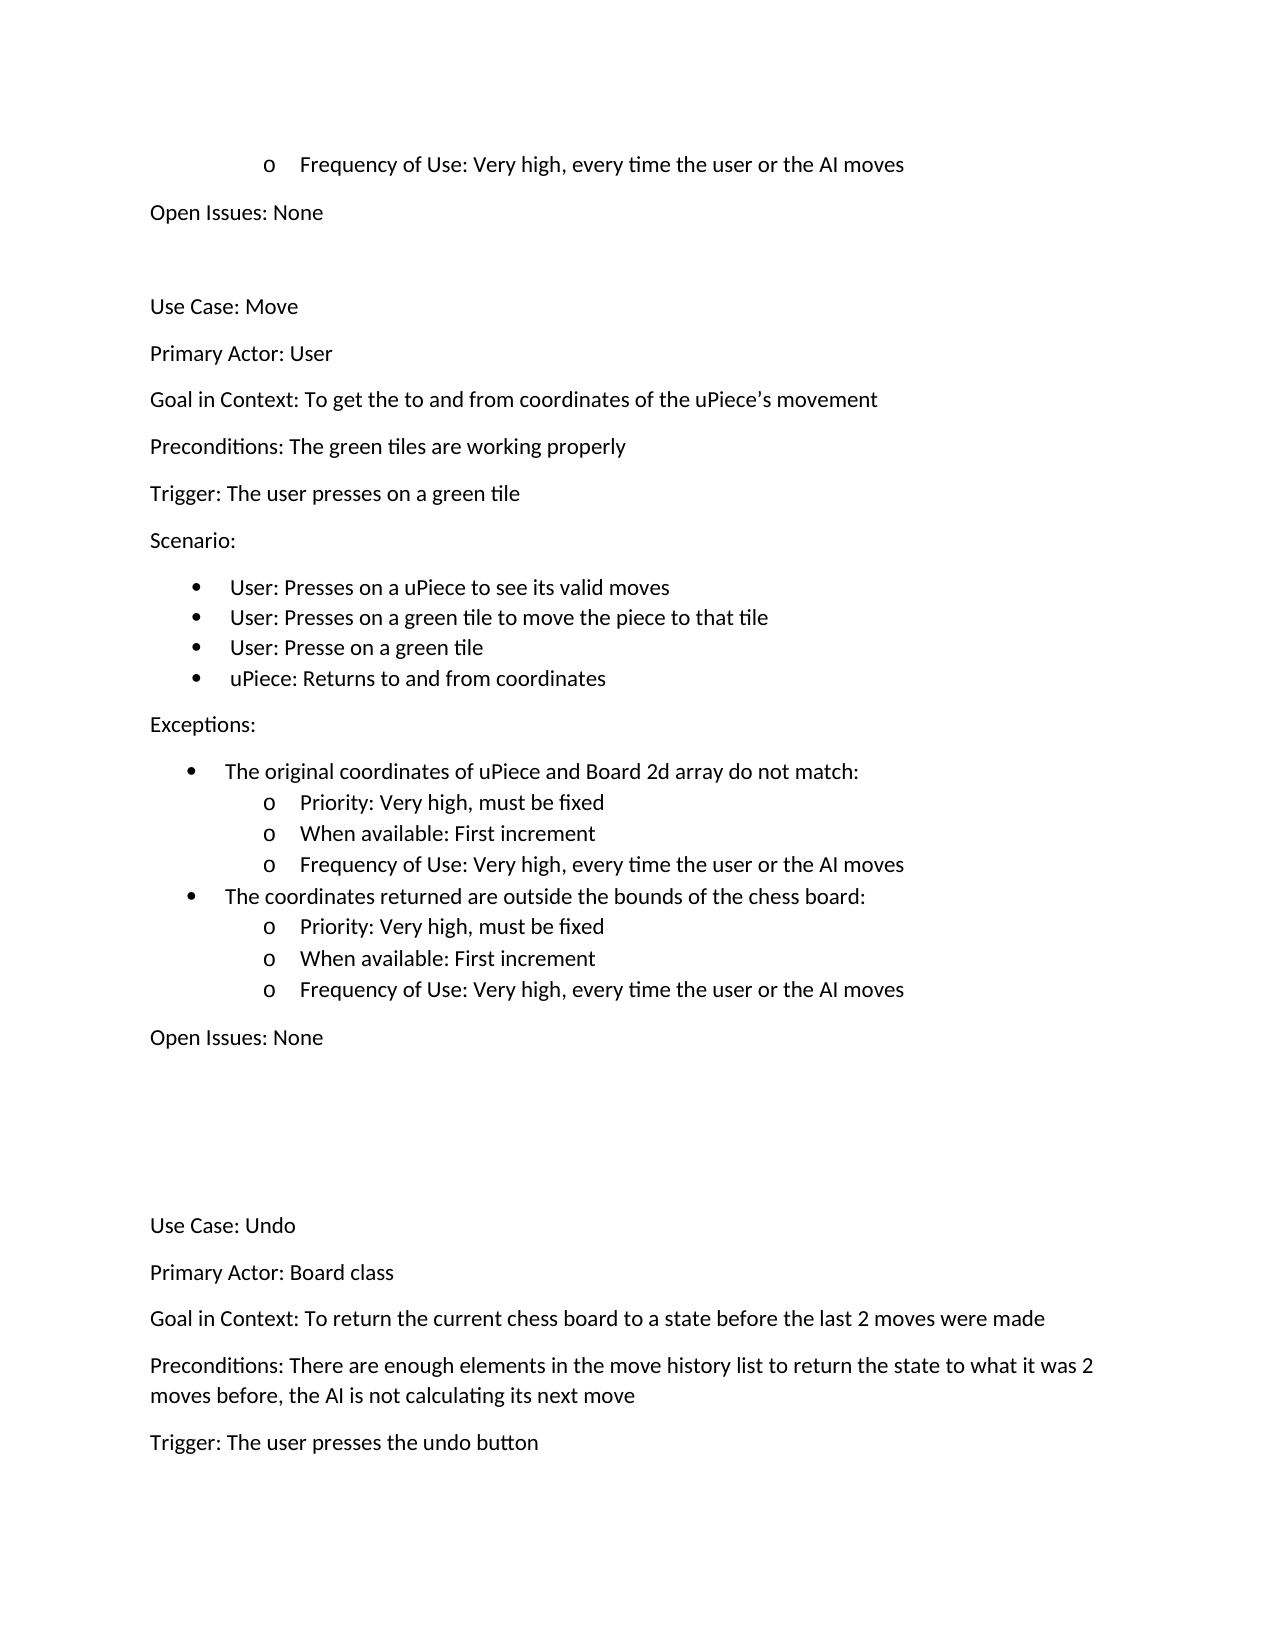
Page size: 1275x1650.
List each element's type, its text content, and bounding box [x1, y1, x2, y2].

text Open Issues: None [150, 1023, 1125, 1051]
text Exceptions: [150, 711, 1125, 739]
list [262, 150, 1125, 179]
text Preconditions: There are enough elements in the move history list to return the state to what it was 2 moves before, the AI is not calculating its next move [150, 1351, 1125, 1410]
text Primary Actor: Board class [150, 1258, 1125, 1286]
text Goal in Context: To get the to and from coordinates of the uPiece’s movement [150, 386, 1125, 414]
text Open Issues: None [150, 198, 1125, 226]
text Trigger: The user presses on a green tile [150, 479, 1125, 507]
text Primary Actor: User [150, 339, 1125, 367]
list uPiece: Returns to and from coordinates [192, 664, 1125, 692]
text Preconditions: The green tiles are working properly [150, 432, 1125, 461]
list When available: First increment [262, 819, 1125, 848]
list The coordinates returned are outside the bounds of the chess board: [187, 882, 1125, 910]
list User: Presse on a green tile [192, 633, 1125, 662]
list User: Presses on a green tile to move the piece to that tile [192, 603, 1125, 631]
text Goal in Context: To return the current chess board to a state before the last 2 moves were made [150, 1304, 1125, 1333]
list The original coordinates of uPiece and Board 2d array do not match: [187, 757, 1125, 786]
text Use Case: Move [150, 292, 1125, 320]
text Use Case: Undo [150, 1211, 1125, 1239]
list When available: First increment [262, 944, 1125, 973]
text Trigger: The user presses the undo button [150, 1428, 1125, 1457]
list Priority: Very high, must be fixed [262, 912, 1125, 941]
list Frequency of Use: Very high, every time the user or the AI moves [262, 851, 1125, 880]
text Scenario: [150, 526, 1125, 554]
list User: Presses on a uPiece to see its valid moves [192, 573, 1125, 601]
list Priority: Very high, must be fixed [262, 788, 1125, 817]
list Frequency of Use: Very high, every time the user or the AI moves [262, 975, 1125, 1004]
